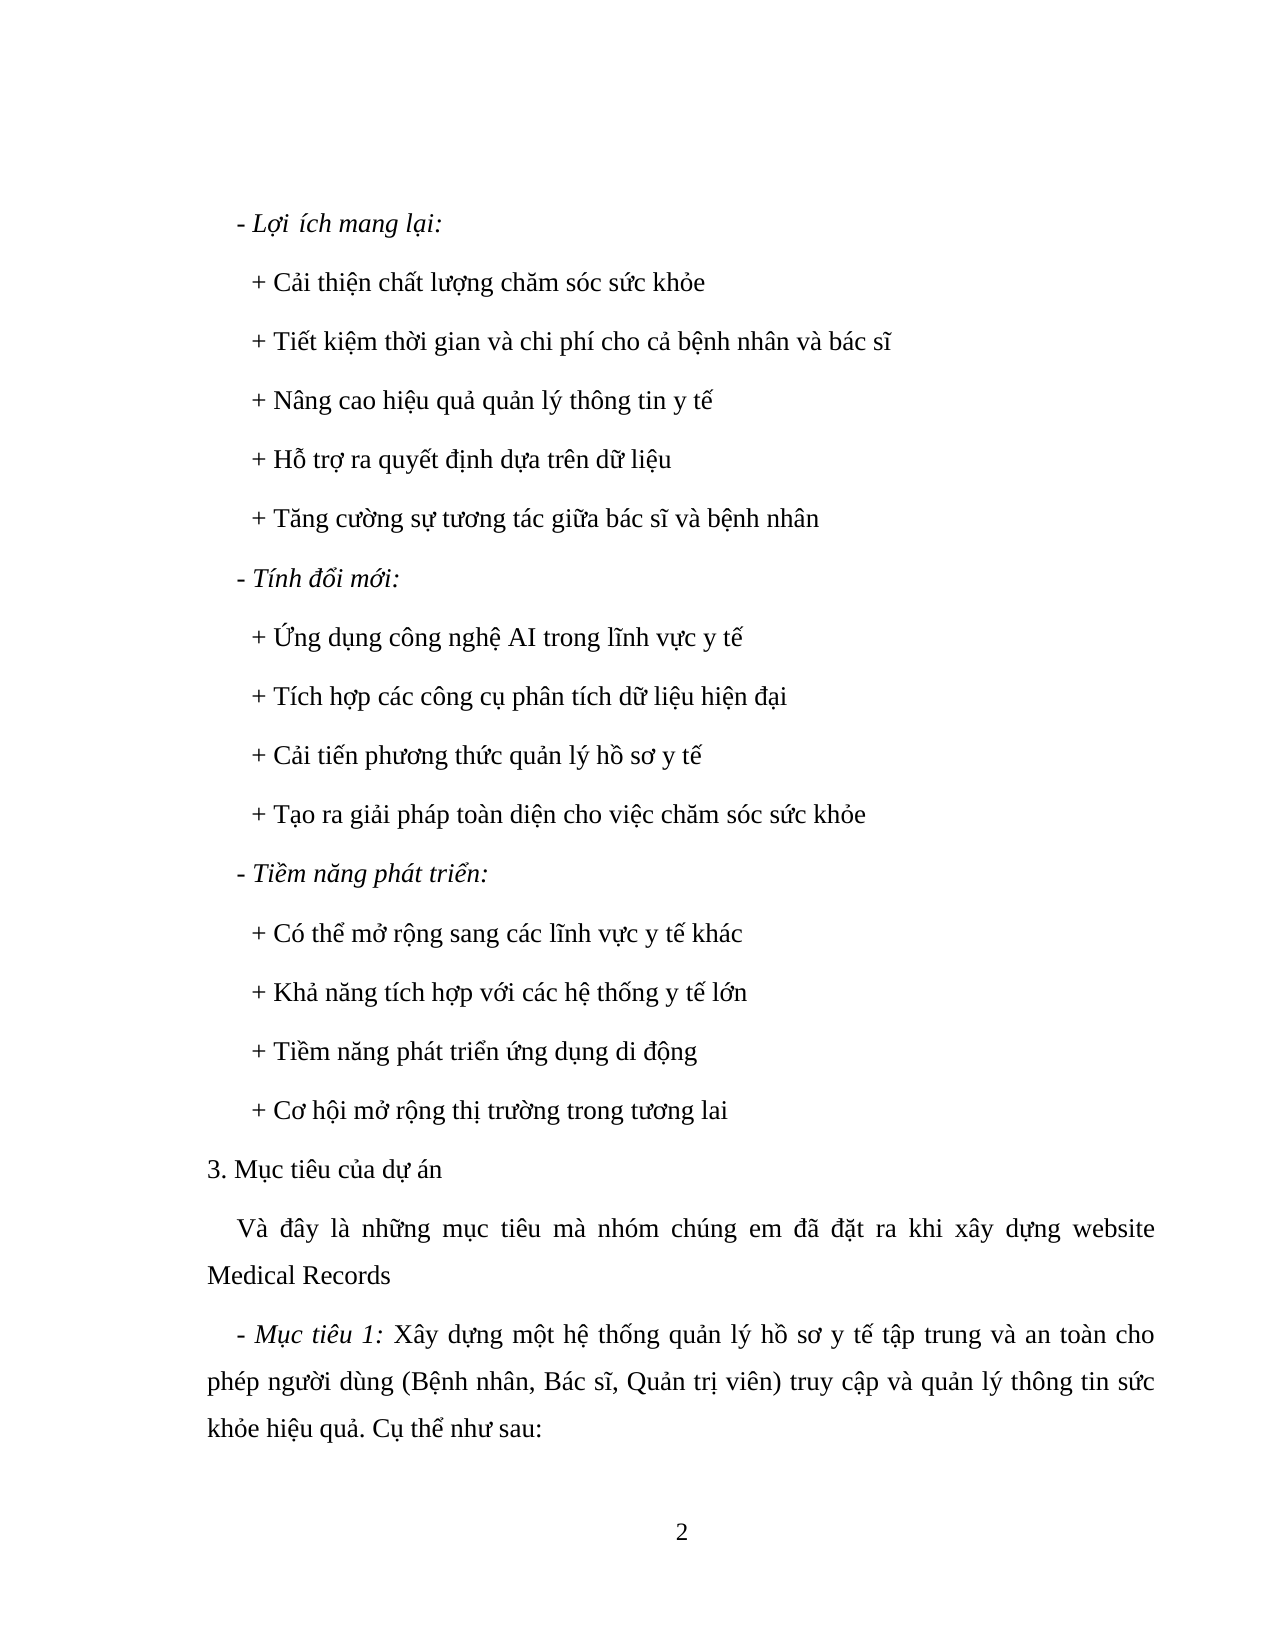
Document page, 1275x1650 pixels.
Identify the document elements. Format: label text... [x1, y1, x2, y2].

text + Tạo ra giải pháp toàn diện cho việc chăm sóc sức khỏe [207, 798, 1157, 829]
text + Cơ hội mở rộng thị trường trong tương lai [207, 1094, 1157, 1125]
text + Có thể mở rộng sang các lĩnh vực y tế khác [207, 917, 1157, 948]
text + Tích hợp các công cụ phân tích dữ liệu hiện đại [207, 680, 1157, 711]
text + Tăng cường sự tương tác giữa bác sĩ và bệnh nhân [207, 503, 1157, 534]
text + Tiết kiệm thời gian và chi phí cho cả bệnh nhân và bác sĩ [207, 325, 1157, 356]
text + Cải tiến phương thức quản lý hồ sơ y tế [207, 739, 1157, 770]
text + Hỗ trợ ra quyết định dựa trên dữ liệu [207, 443, 1157, 474]
text - Lợi ích mang lại: [207, 207, 1157, 238]
text Và đây là những mục tiêu mà nhóm chúng em đã đặt ra khi xây dựng website Medical Records [207, 1213, 1157, 1290]
text + Tiềm năng phát triển ứng dụng di động [207, 1035, 1157, 1066]
text + Ứng dụng công nghệ AI trong lĩnh vực y tế [207, 621, 1157, 652]
text - Tiềm năng phát triển: [207, 858, 1157, 889]
text + Cải thiện chất lượng chăm sóc sức khỏe [207, 266, 1157, 297]
text + Khả năng tích hợp với các hệ thống y tế lớn [207, 976, 1157, 1007]
text + Nâng cao hiệu quả quản lý thông tin y tế [207, 384, 1157, 415]
text - Tính đổi mới: [207, 562, 1157, 593]
subtitle 3. Mục tiêu của dự án [207, 1153, 1157, 1184]
text - Mục tiêu 1: Xây dựng một hệ thống quản lý hồ sơ y tế tập trung và an toàn cho phép người dùng (Bệnh nhân, Bác sĩ, Quản trị viên) truy cập và quản lý thông tin sức khỏe hiệu quả. Cụ thể như sau: [207, 1318, 1157, 1443]
